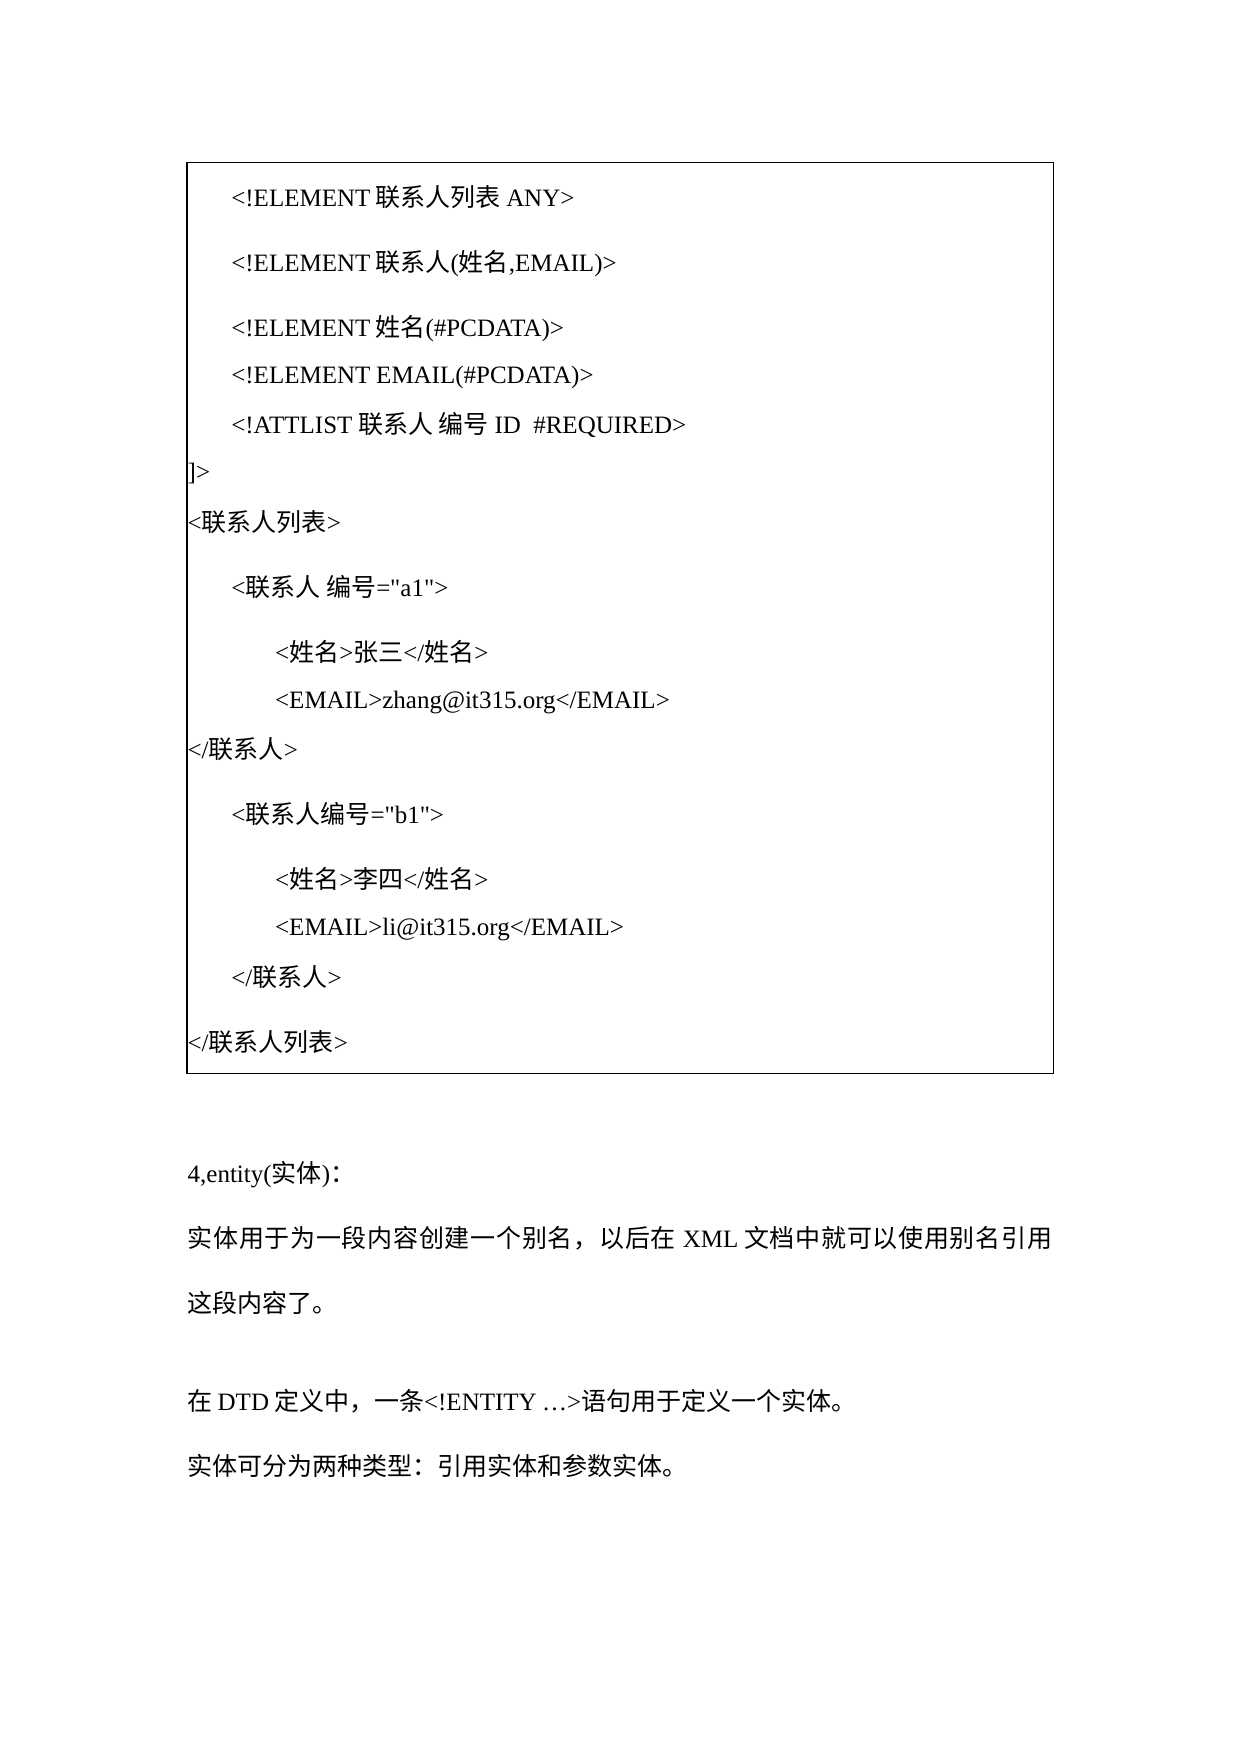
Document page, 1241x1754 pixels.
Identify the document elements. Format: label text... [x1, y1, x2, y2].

text </联系人> [188, 716, 1053, 781]
text 实体用于为一段内容创建一个别名，以后在XML文档中就可以使用别名引用这段内容了。 [187, 1204, 1053, 1334]
text <!ATTLIST 联系人 编号 ID #REQUIRED> [188, 391, 1053, 456]
text <EMAIL>li@it315.org</EMAIL> [188, 911, 1053, 943]
text 在DTD定义中，一条<!ENTITY …>语句用于定义一个实体。 [187, 1367, 1053, 1432]
text <联系人编号="b1"> [188, 781, 1053, 846]
text <!ELEMENT姓名(#PCDATA)> [188, 293, 1053, 358]
text 4,entity(实体)： [187, 1139, 1053, 1204]
text <联系人列表> [188, 488, 1053, 553]
text <姓名>张三</姓名> [188, 618, 1053, 683]
text ]> [188, 456, 1053, 488]
text <EMAIL>zhang@it315.org</EMAIL> [188, 683, 1053, 716]
text <!ELEMENT联系人列表 ANY> [188, 163, 1053, 228]
text </联系人> [188, 943, 1053, 1007]
text <联系人 编号="a1"> [188, 553, 1053, 618]
text <!ELEMENT EMAIL(#PCDATA)> [188, 358, 1053, 391]
text 实体可分为两种类型：引用实体和参数实体。 [187, 1432, 1053, 1497]
text </联系人列表> [188, 1007, 1053, 1073]
text <姓名>李四</姓名> [188, 846, 1053, 911]
text <!ELEMENT联系人(姓名,EMAIL)> [188, 228, 1053, 293]
